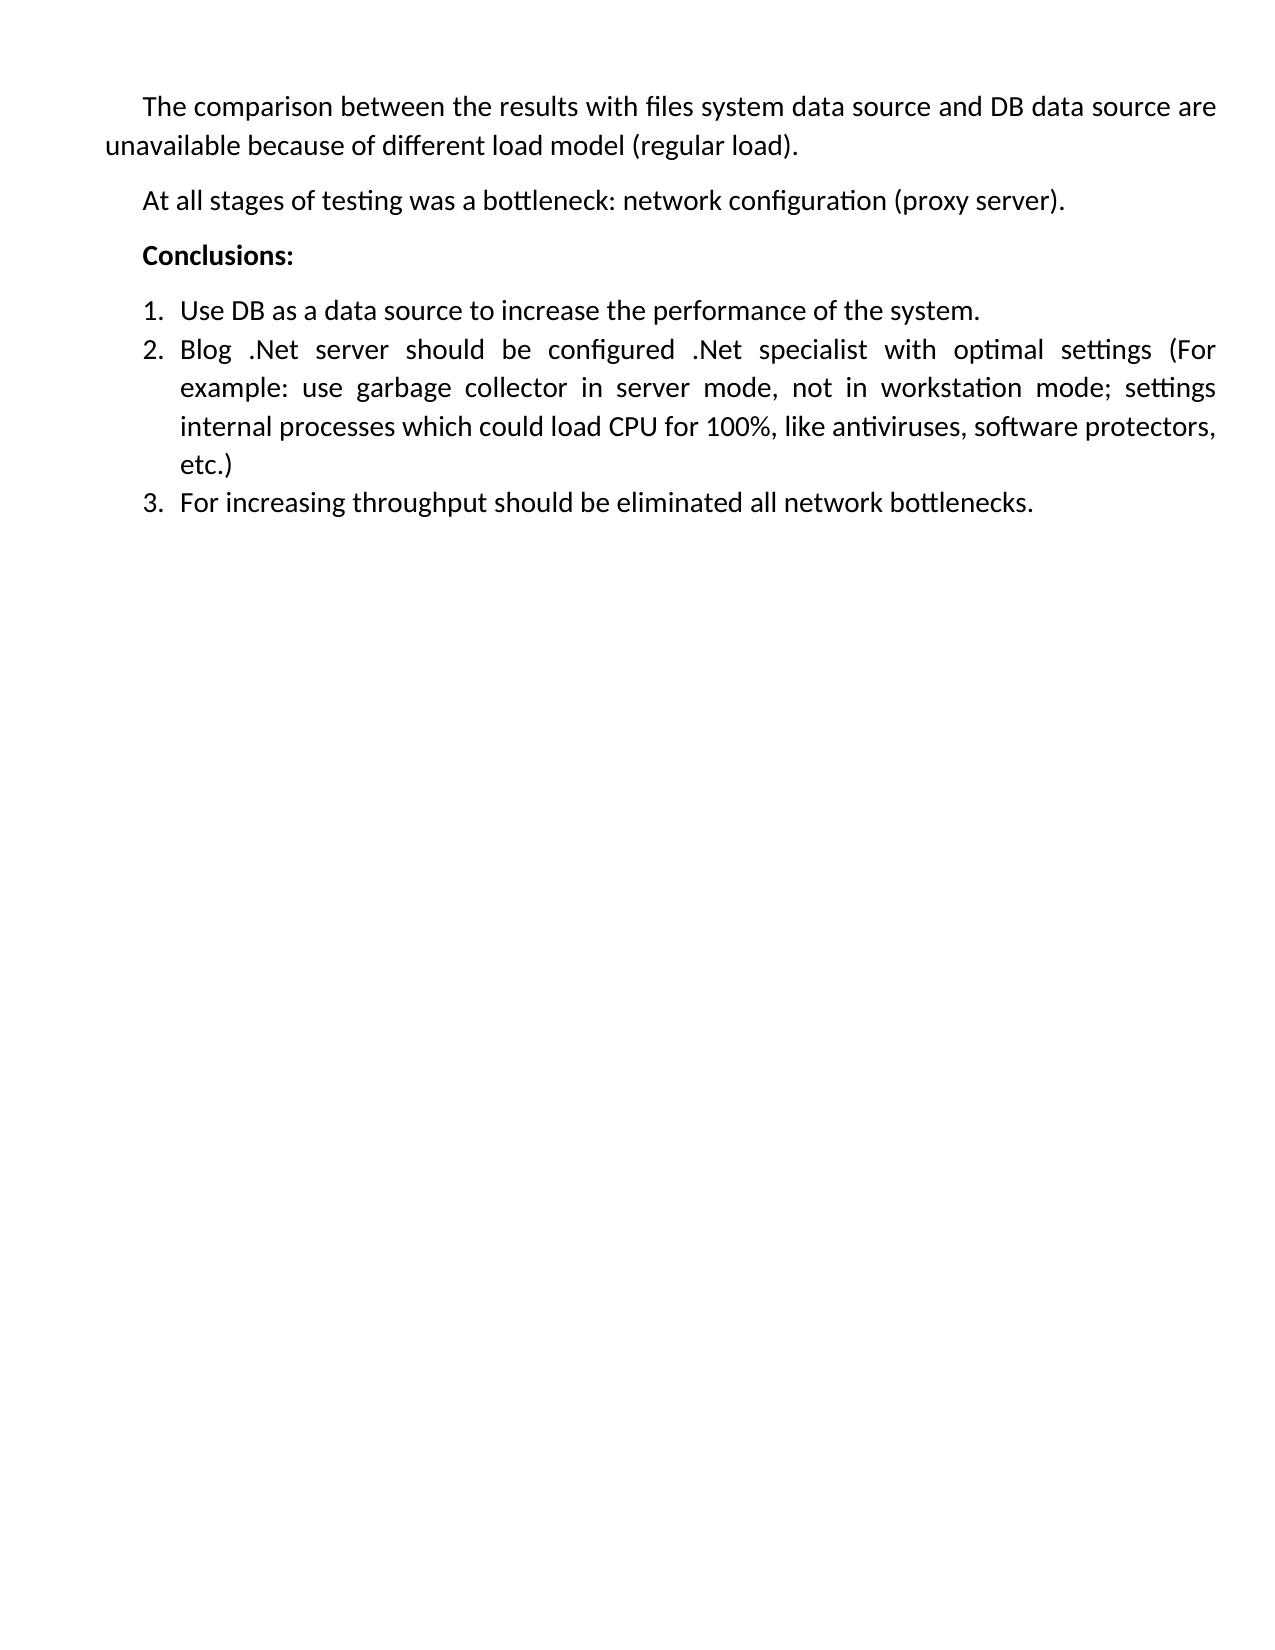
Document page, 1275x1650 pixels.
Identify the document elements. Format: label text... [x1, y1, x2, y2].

text At all stages of testing was a bottleneck: network configuration (proxy server). [105, 182, 1218, 218]
list Use DB as a data source to increase the performance of the system. [142, 292, 1218, 328]
text The comparison between the results with files system data source and DB data source are unavailable because of different load model (regular load). [105, 88, 1218, 163]
text Conclusions: [105, 237, 1218, 273]
list For increasing throughput should be eliminated all network bottlenecks. [142, 484, 1218, 520]
list Blog .Net server should be configured .Net specialist with optimal settings (For example: use garbage collector in server mode, not in workstation mode; settings internal processes which could load CPU for 100%, like antiviruses, software protectors, etc.) [142, 331, 1218, 482]
